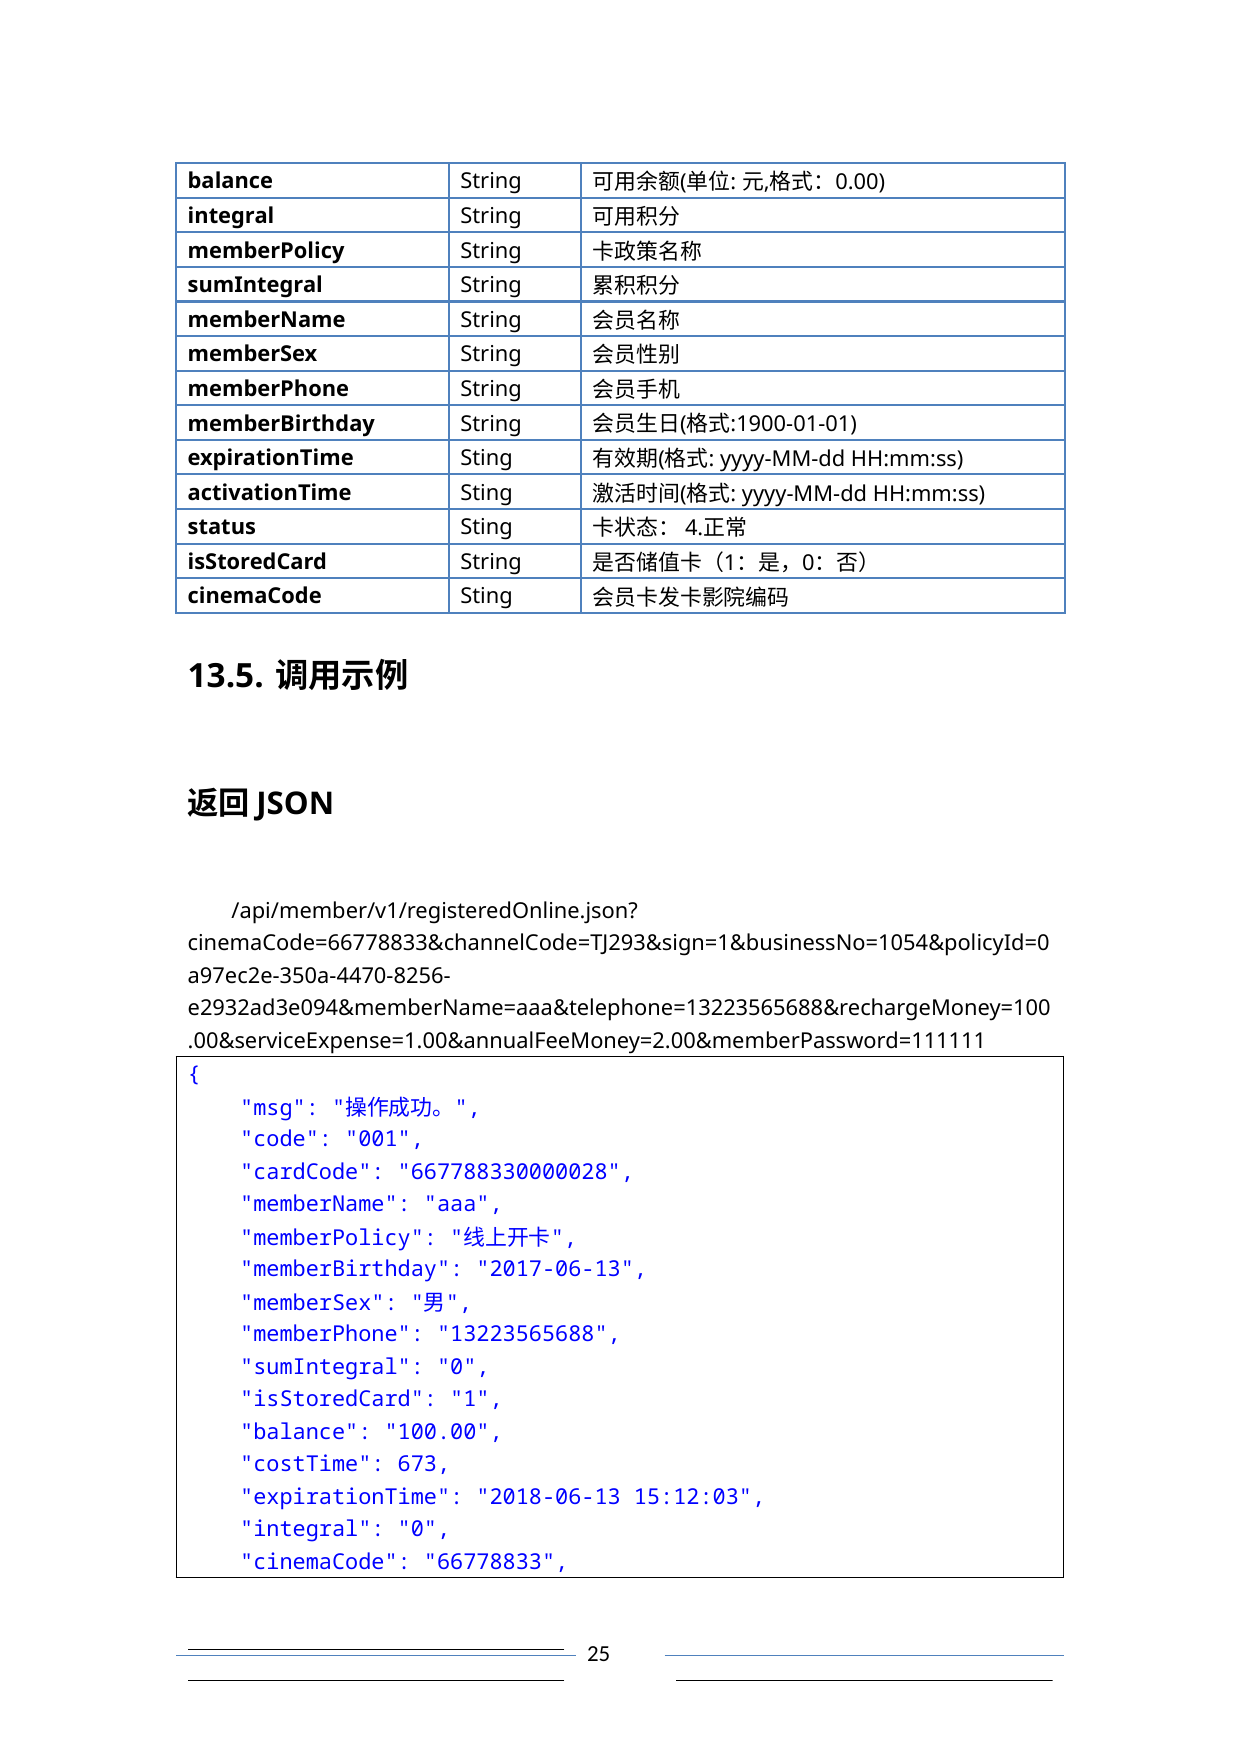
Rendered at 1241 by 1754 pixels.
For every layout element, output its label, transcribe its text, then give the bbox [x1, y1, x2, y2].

table_cell 可用积分 [582, 199, 1064, 231]
table_cell 会员性别 [582, 337, 1064, 369]
table_cell cinemaCode [177, 579, 448, 612]
table_cell 可用余额(单位: 元,格式：0.00) [582, 164, 1064, 197]
table_cell memberName [177, 303, 448, 335]
table_cell String [450, 199, 580, 231]
table_cell 有效期(格式: yyyy-MM-dd HH:mm:ss) [582, 441, 1064, 473]
table_cell memberPolicy [177, 233, 448, 266]
table_cell Sting [450, 441, 580, 473]
table_cell memberBirthday [177, 406, 448, 439]
table_cell String [450, 233, 580, 266]
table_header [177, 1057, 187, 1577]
table_cell sumIntegral [177, 268, 448, 300]
subtitle 调用示例 [187, 641, 1053, 706]
table_cell String [450, 406, 580, 439]
table_cell 会员名称 [582, 303, 1064, 335]
table_cell 是否储值卡（1：是，0：否） [582, 545, 1064, 577]
text /api/member/v1/registeredOnline.json?cinemaCode=66778833&channelCode=TJ293&sign=1&businessNo=1054&policyId=0a97ec2e-350a-4470-8256-e2932ad3e094&memberName=aaa&telephone=13223565688&rechargeMoney=100.00&serviceExpense=1.00&annualFeeMoney=2.00&memberPassword=111111 [187, 893, 1053, 1056]
subtitle 返回JSON [187, 768, 1053, 833]
table_cell String [450, 303, 580, 335]
table_cell 卡政策名称 [582, 233, 1064, 266]
table_cell expirationTime [177, 441, 448, 473]
table_cell 会员手机 [582, 372, 1064, 404]
table_cell isStoredCard [177, 545, 448, 577]
table_cell 卡状态： 4.正常 [582, 510, 1064, 542]
table_cell 会员卡发卡影院编码 [582, 579, 1064, 612]
table_cell 会员生日(格式:1900-01-01) [582, 406, 1064, 439]
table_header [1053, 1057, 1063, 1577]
table_cell String [450, 337, 580, 369]
table_cell balance [177, 164, 448, 197]
table_cell integral [177, 199, 448, 231]
table_cell memberPhone [177, 372, 448, 404]
table_cell String [450, 164, 580, 197]
table_cell memberSex [177, 337, 448, 369]
table_cell String [450, 372, 580, 404]
table_cell Sting [450, 475, 580, 508]
table_cell 激活时间(格式: yyyy-MM-dd HH:mm:ss) [582, 475, 1064, 508]
table_cell activationTime [177, 475, 448, 508]
table_cell String [450, 268, 580, 300]
table_cell 累积积分 [582, 268, 1064, 300]
table_cell Sting [450, 510, 580, 542]
table_cell Sting [450, 579, 580, 612]
table_cell status [177, 510, 448, 542]
table_cell String [450, 545, 580, 577]
